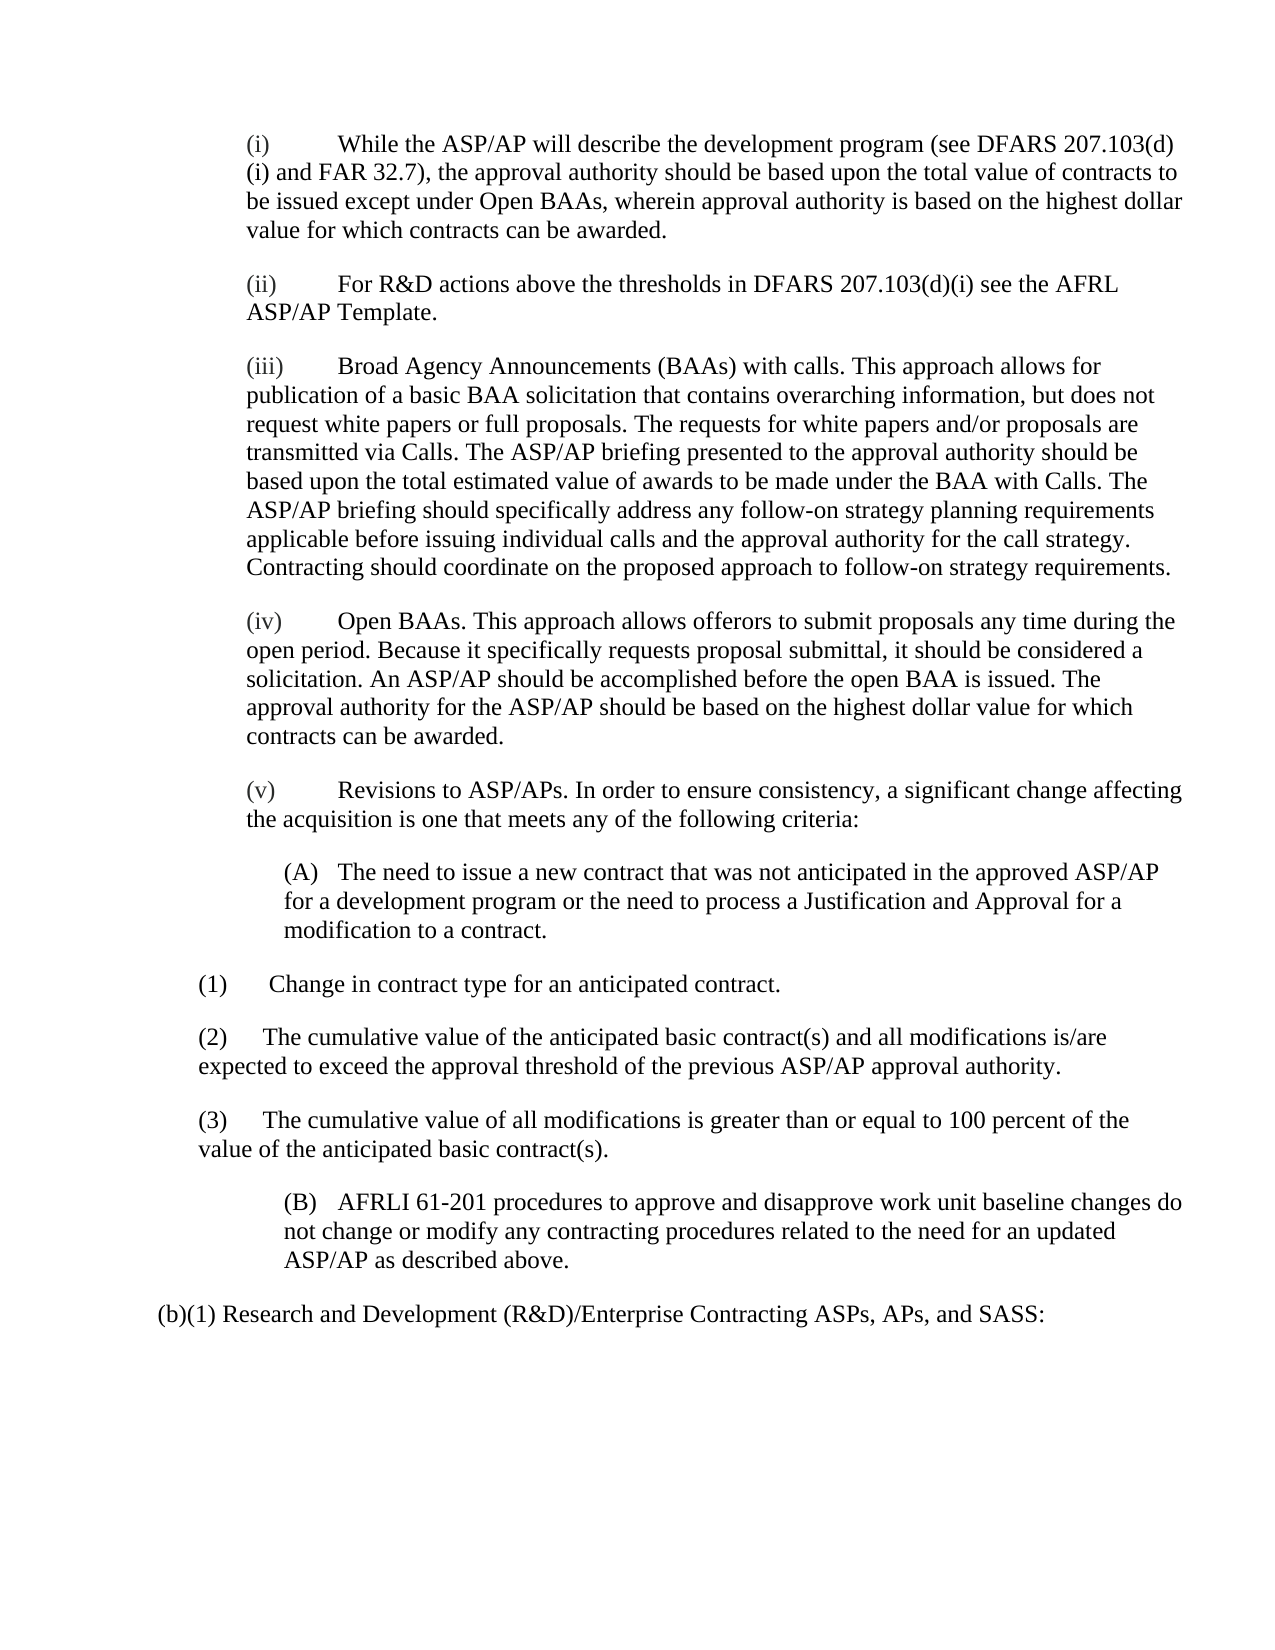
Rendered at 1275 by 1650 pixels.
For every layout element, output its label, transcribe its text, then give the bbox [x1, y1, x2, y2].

list (B) AFRLI 61-201 procedures to approve and disapprove work unit baseline changes do not change or modify any contracting procedures related to the need for an updated ASP/AP as described above. [283, 1187, 1185, 1274]
list (2) The cumulative value of the anticipated basic contract(s) and all modifications is/are expected to exceed the approval threshold of the previous ASP/AP approval authority. [198, 1022, 1185, 1080]
list (v) Revisions to ASP/APs. In order to ensure consistency, a significant change affecting the acquisition is one that meets any of the following criteria: [246, 775, 1185, 832]
list (1) Change in contract type for an anticipated contract. [198, 969, 1185, 997]
list (iii) Broad Agency Announcements (BAAs) with calls. This approach allows for publication of a basic BAA solicitation that contains overarching information, but does not request white papers or full proposals. The requests for white papers and/or proposals are transmitted via Calls. The ASP/AP briefing presented to the approval authority should be based upon the total estimated value of awards to be made under the BAA with Calls. The ASP/AP briefing should specifically address any follow-on strategy planning requirements applicable before issuing individual calls and the approval authority for the call strategy. Contracting should coordinate on the proposed approach to follow-on strategy requirements. [246, 351, 1185, 581]
list (iv) Open BAAs. This approach allows offerors to submit proposals any time during the open period. Because it specifically requests proposal submittal, it should be considered a solicitation. An ASP/AP should be accomplished before the open BAA is issued. The approval authority for the ASP/AP should be based on the highest dollar value for which contracts can be awarded. [246, 606, 1185, 750]
list (ii) For R&D actions above the thresholds in DFARS 207.103(d)(i) see the AFRL ASP/AP Template. [246, 269, 1185, 326]
list (b)(1) Research and Development (R&D)/Enterprise Contracting ASPs, APs, and SASS: [157, 1299, 1185, 1327]
list (3) The cumulative value of all modifications is greater than or equal to 100 percent of the value of the anticipated basic contract(s). [198, 1105, 1185, 1162]
list (A) The need to issue a new contract that was not anticipated in the approved ASP/AP for a development program or the need to process a Justification and Approval for a modification to a contract. [283, 857, 1185, 944]
list (i) While the ASP/AP will describe the development program (see DFARS 207.103(d)(i) and FAR 32.7), the approval authority should be based upon the total value of contracts to be issued except under Open BAAs, wherein approval authority is based on the highest dollar value for which contracts can be awarded. [246, 129, 1185, 244]
